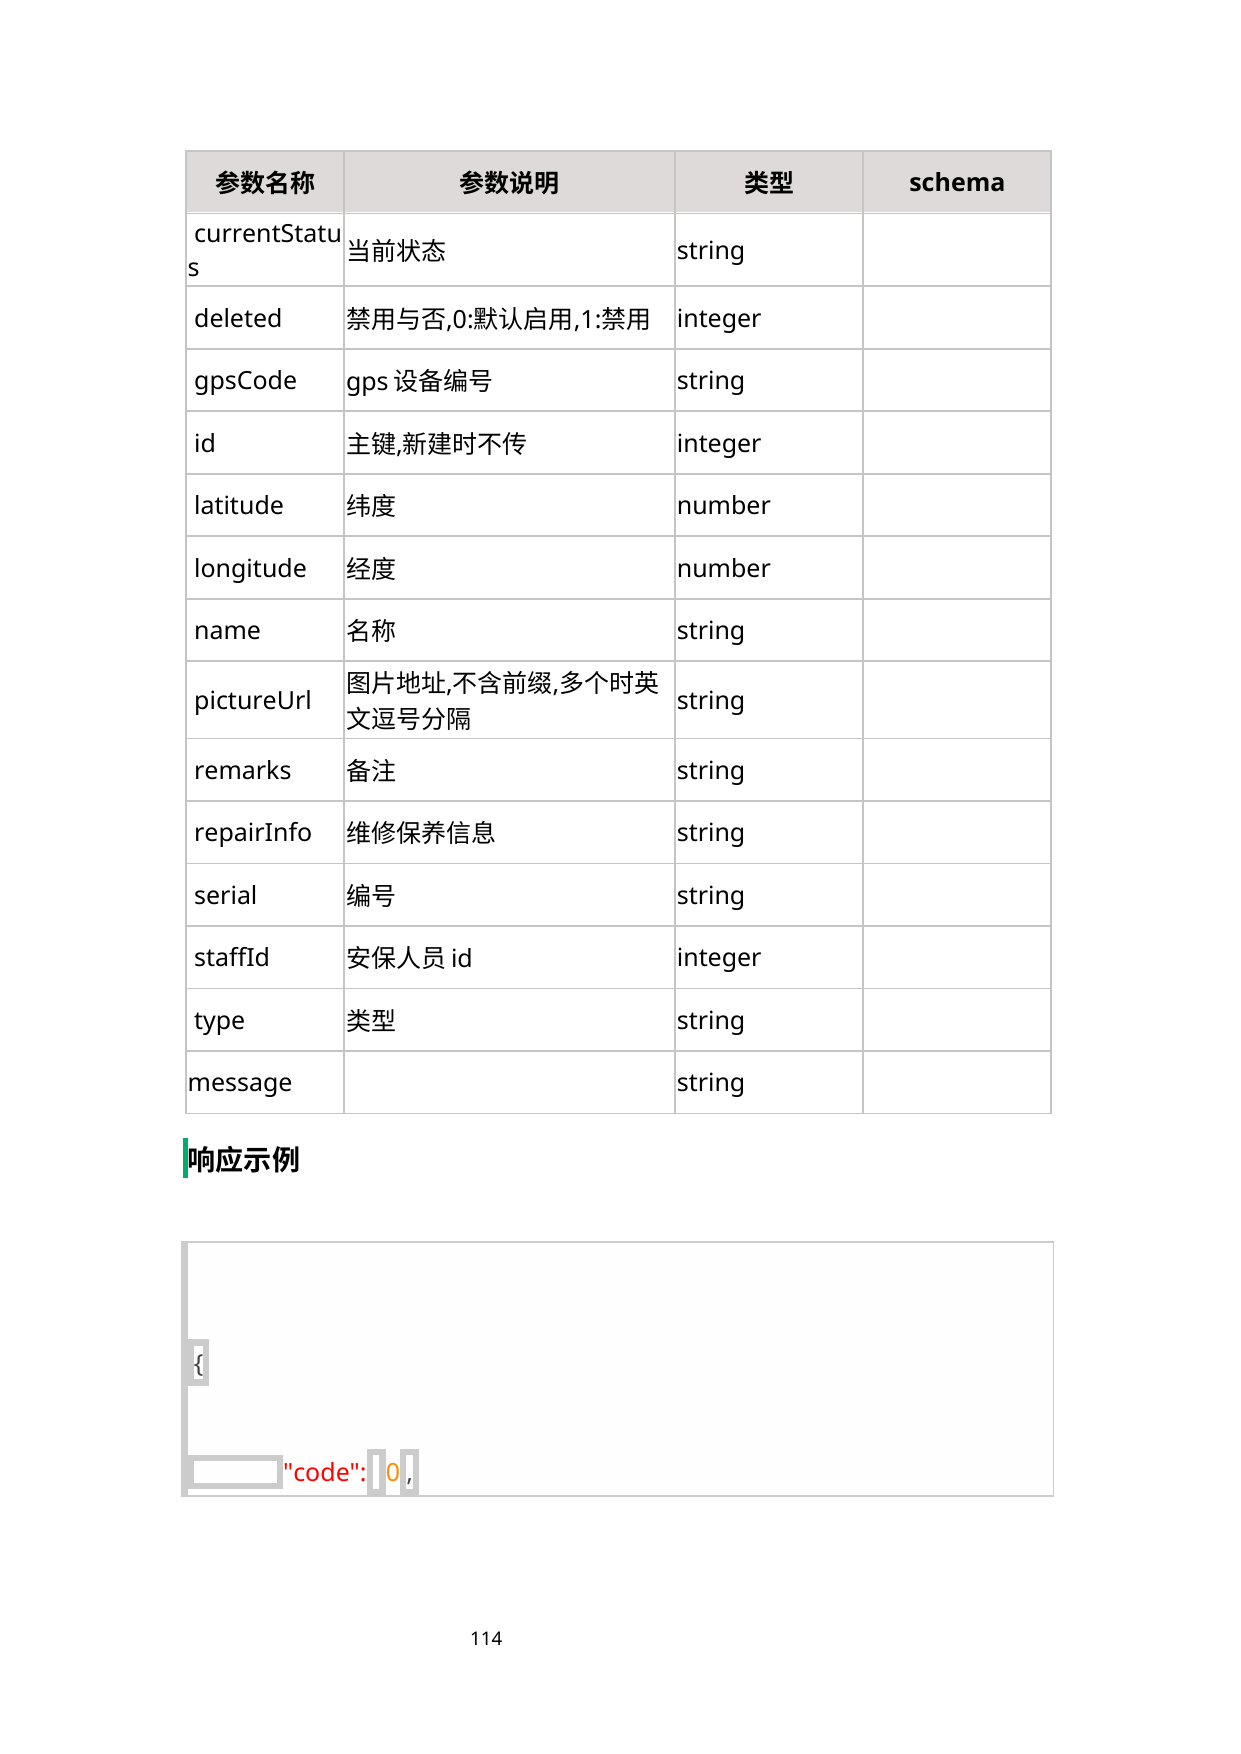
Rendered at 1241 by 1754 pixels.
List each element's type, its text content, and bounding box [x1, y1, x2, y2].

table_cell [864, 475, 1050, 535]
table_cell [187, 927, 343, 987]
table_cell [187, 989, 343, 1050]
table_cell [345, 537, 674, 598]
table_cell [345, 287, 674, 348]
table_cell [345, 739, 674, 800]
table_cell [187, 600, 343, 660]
text "code": 0, [188, 1447, 1053, 1495]
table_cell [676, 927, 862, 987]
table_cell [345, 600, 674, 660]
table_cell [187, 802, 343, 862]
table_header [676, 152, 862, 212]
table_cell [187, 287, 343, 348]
text { [188, 1338, 1053, 1386]
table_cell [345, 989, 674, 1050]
text 响应示例 [183, 1137, 1053, 1178]
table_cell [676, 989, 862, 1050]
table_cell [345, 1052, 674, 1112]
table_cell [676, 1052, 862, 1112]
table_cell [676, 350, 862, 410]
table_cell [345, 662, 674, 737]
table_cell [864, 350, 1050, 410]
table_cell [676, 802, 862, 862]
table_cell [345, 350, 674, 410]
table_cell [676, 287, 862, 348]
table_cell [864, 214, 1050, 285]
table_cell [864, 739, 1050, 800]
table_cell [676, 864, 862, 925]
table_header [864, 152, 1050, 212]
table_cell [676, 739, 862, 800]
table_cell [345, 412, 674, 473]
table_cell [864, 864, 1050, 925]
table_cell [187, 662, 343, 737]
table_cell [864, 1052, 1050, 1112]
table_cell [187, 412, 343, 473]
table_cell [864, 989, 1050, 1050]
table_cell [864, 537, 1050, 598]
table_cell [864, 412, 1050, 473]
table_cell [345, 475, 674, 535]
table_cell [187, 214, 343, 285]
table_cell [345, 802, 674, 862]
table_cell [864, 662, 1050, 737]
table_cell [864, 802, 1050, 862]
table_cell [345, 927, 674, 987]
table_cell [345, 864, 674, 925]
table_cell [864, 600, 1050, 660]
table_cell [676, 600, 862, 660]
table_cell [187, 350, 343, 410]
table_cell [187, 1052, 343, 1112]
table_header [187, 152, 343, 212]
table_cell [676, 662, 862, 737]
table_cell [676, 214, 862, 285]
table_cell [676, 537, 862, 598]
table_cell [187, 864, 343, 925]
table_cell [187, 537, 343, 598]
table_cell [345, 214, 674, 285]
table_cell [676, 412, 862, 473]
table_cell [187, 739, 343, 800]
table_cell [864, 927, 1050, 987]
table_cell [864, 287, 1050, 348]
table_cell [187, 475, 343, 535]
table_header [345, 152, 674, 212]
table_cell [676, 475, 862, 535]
